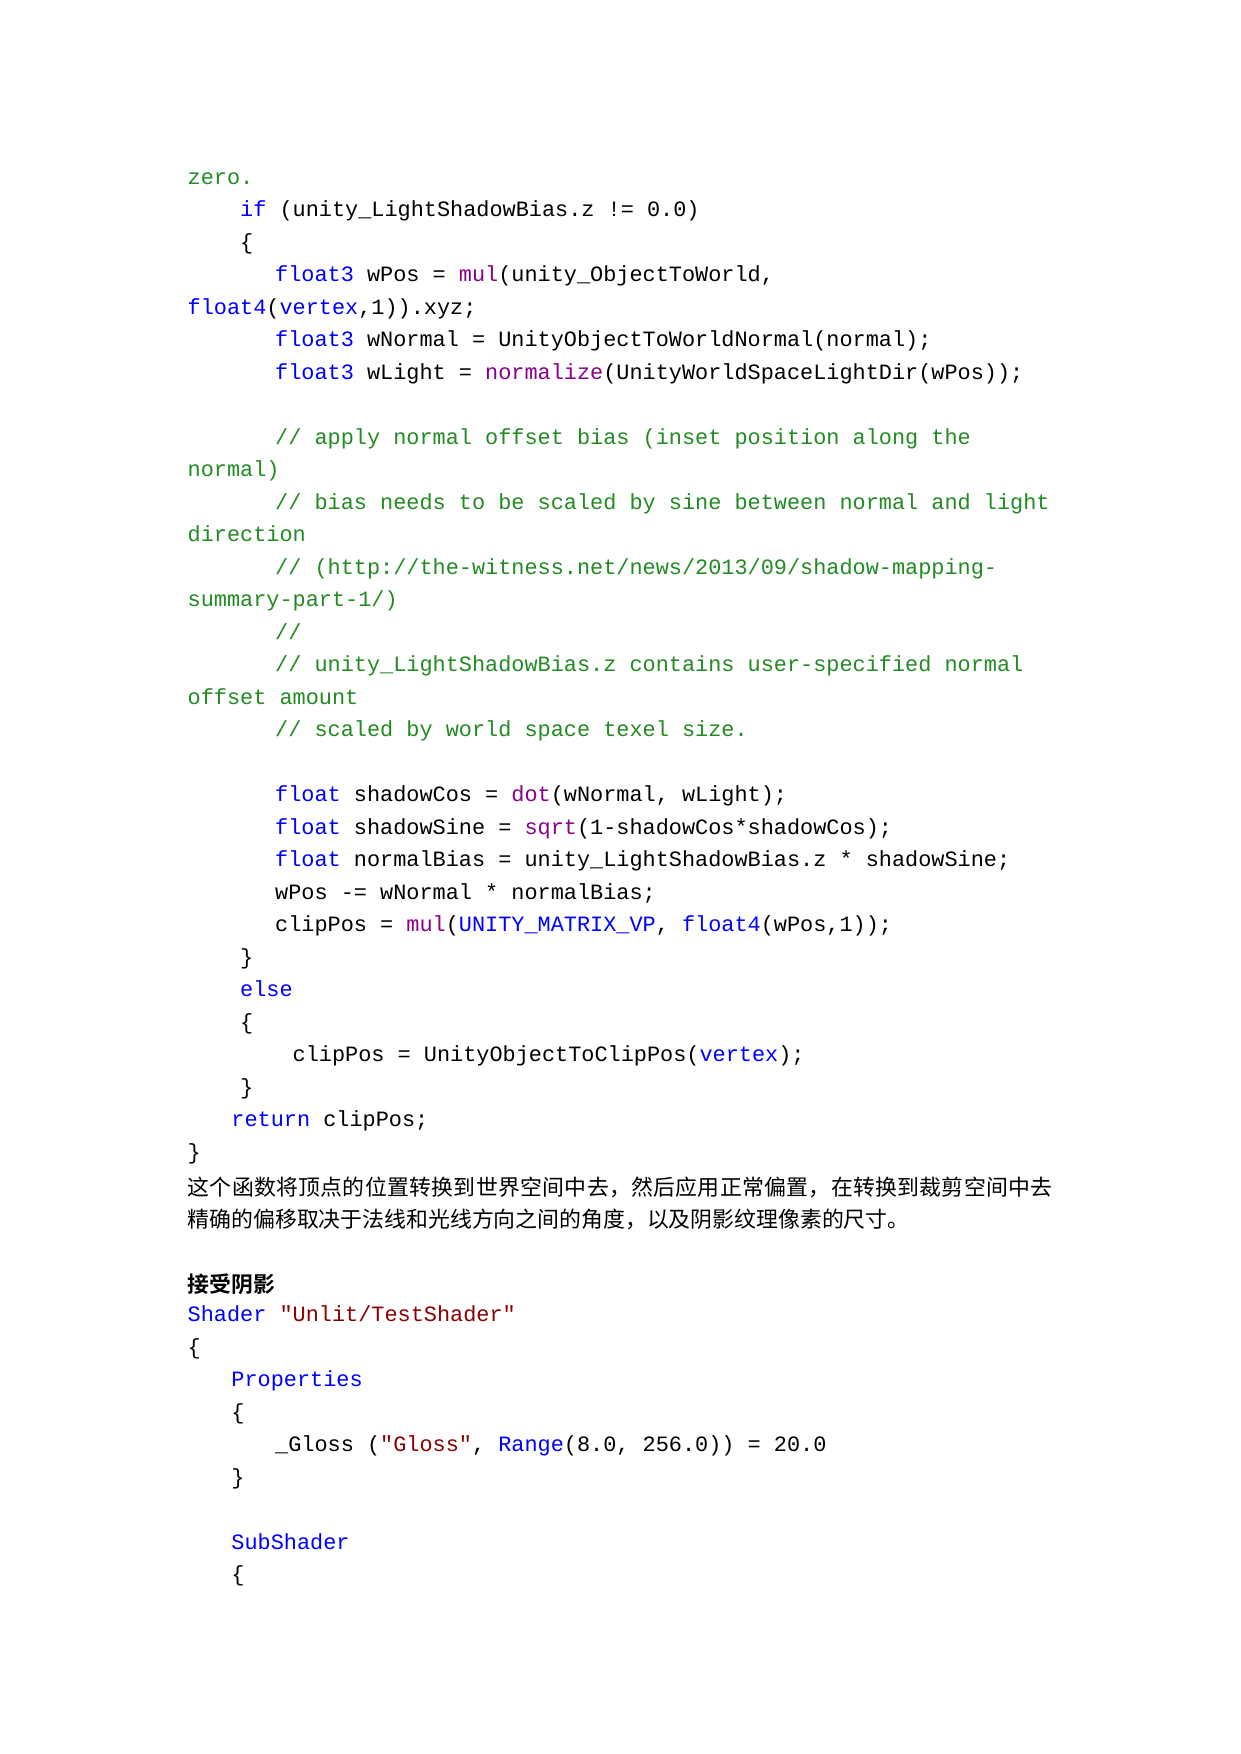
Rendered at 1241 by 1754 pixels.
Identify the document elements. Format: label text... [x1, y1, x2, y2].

text wPos -= wNormal * normalBias; [187, 877, 1053, 909]
text SubShader [187, 1527, 1053, 1559]
text { [187, 1332, 1053, 1364]
text if (unity_LightShadowBias.z != 0.0) [187, 194, 1053, 227]
text } [187, 1462, 1053, 1494]
text float3 wPos = mul(unity_ObjectToWorld, float4(vertex,1)).xyz; [187, 259, 1053, 324]
text { [187, 1559, 1053, 1592]
text return clipPos; [187, 1104, 1053, 1137]
text } [187, 1072, 1053, 1104]
text { [187, 227, 1053, 259]
text } [187, 942, 1053, 974]
text // scaled by world space texel size. [187, 714, 1053, 747]
text else [187, 974, 1053, 1007]
text { [187, 1397, 1053, 1429]
text float3 wNormal = UnityObjectToWorldNormal(normal); [187, 324, 1053, 357]
text float3 wLight = normalize(UnityWorldSpaceLightDir(wPos)); [187, 357, 1053, 389]
text // bias needs to be scaled by sine between normal and light direction [187, 487, 1053, 552]
text clipPos = mul(UNITY_MATRIX_VP, float4(wPos,1)); [187, 909, 1053, 942]
text 这个函数将顶点的位置转换到世界空间中去，然后应用正常偏置，在转换到裁剪空间中去，精确的偏移取决于法线和光线方向之间的角度，以及阴影纹理像素的尺寸。 [187, 1169, 1053, 1234]
text Shader "Unlit/TestShader" [187, 1299, 1053, 1332]
text Properties [187, 1364, 1053, 1397]
text { [187, 1007, 1053, 1039]
text } [187, 1137, 1053, 1169]
text // (http://the-witness.net/news/2013/09/shadow-mapping-summary-part-1/) [187, 552, 1053, 617]
text float shadowSine = sqrt(1-shadowCos*shadowCos); [187, 812, 1053, 844]
text _Gloss ("Gloss", Range(8.0, 256.0)) = 20.0 [187, 1429, 1053, 1462]
text clipPos = UnityObjectToClipPos(vertex); [187, 1039, 1053, 1072]
text // [187, 617, 1053, 649]
text // unity_LightShadowBias.z contains user-specified normal offset amount [187, 649, 1053, 714]
text // into the depth texture, so branch on normal bias being zero. [187, 162, 1053, 194]
text float shadowCos = dot(wNormal, wLight); [187, 779, 1053, 812]
text float normalBias = unity_LightShadowBias.z * shadowSine; [187, 844, 1053, 877]
text 接受阴影 [187, 1267, 1053, 1299]
text // apply normal offset bias (inset position along the normal) [187, 422, 1053, 487]
